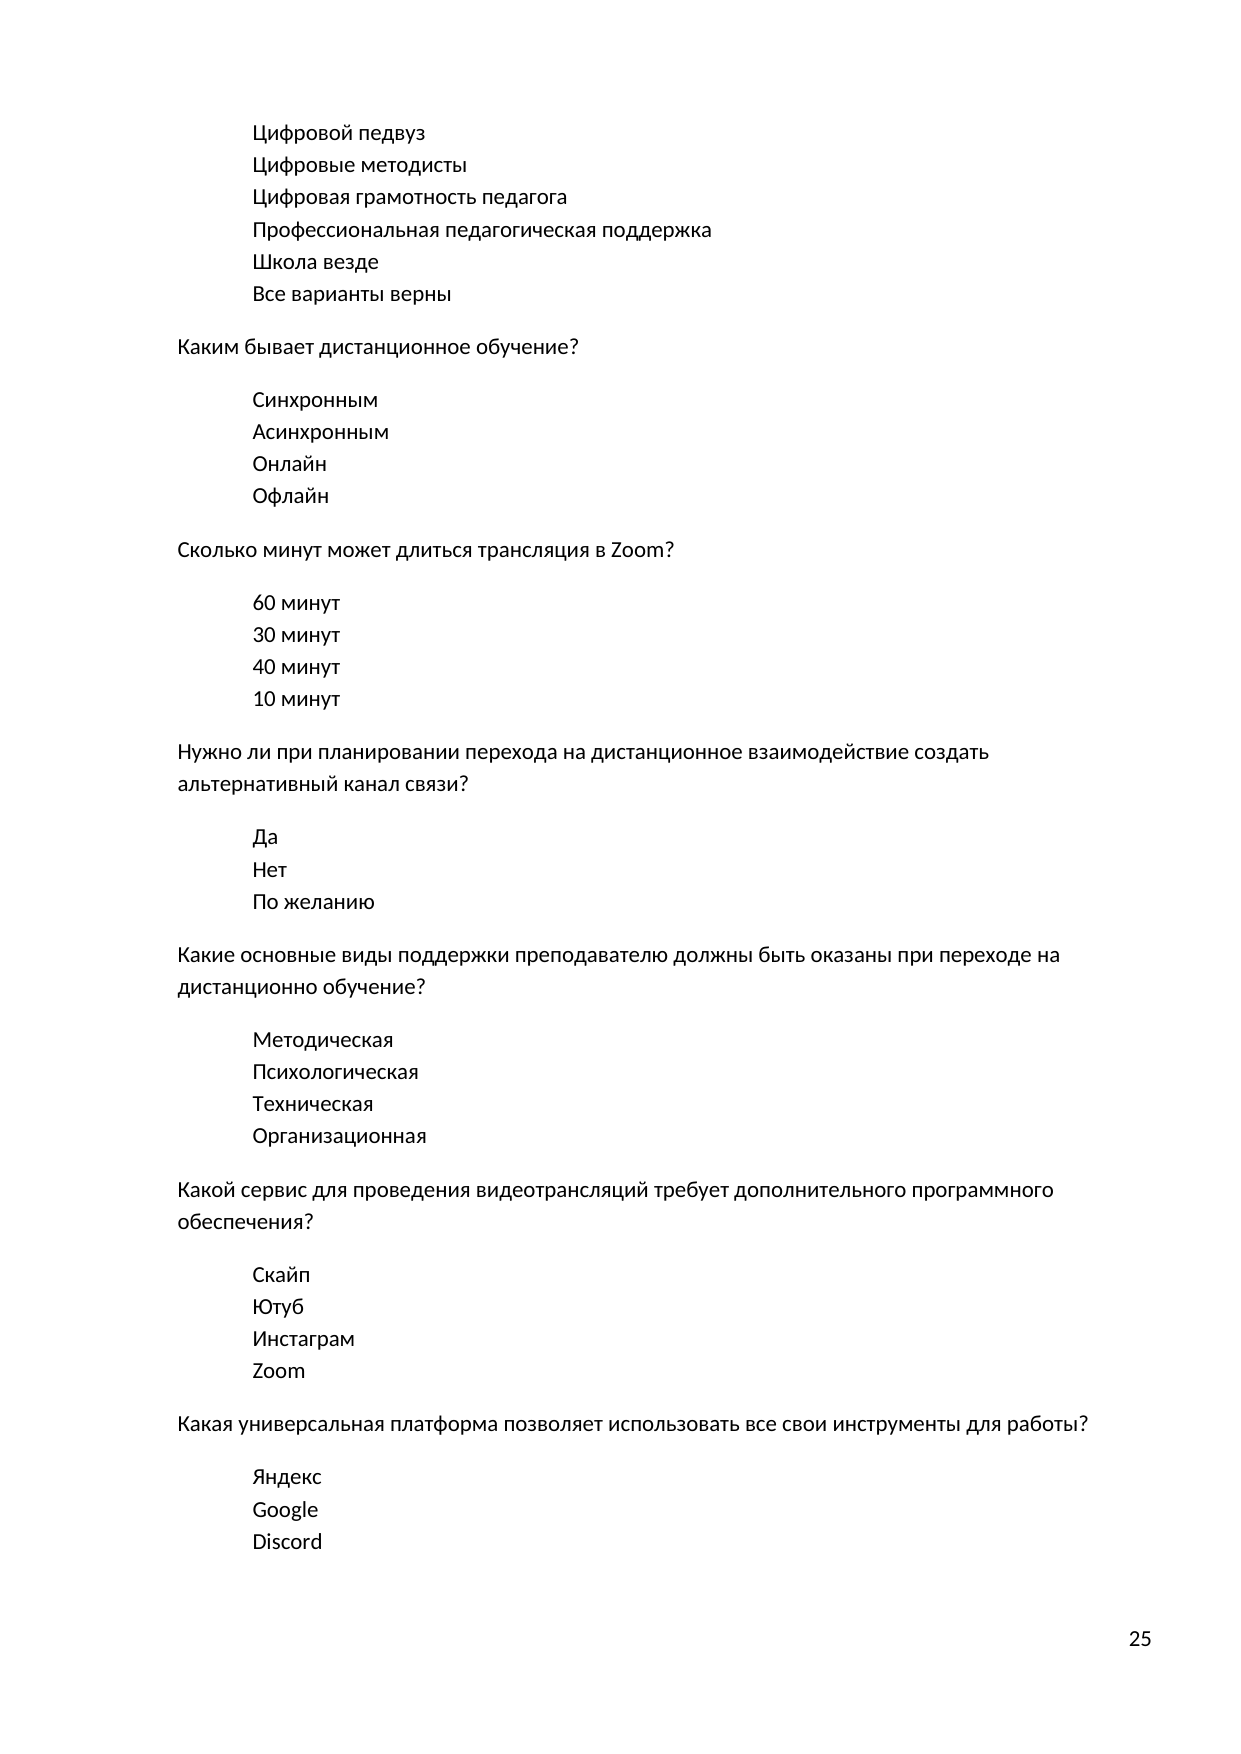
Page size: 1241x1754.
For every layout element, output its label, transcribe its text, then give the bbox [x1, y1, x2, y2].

list Асинхронным [252, 417, 1152, 445]
list Все варианты верны [252, 279, 1152, 307]
text Какие основные виды поддержки преподавателю должны быть оказаны при переходе на дистанционно обучение? [177, 940, 1152, 1000]
list Техническая [252, 1089, 1152, 1117]
list 10 минут [252, 684, 1152, 712]
text Сколько минут может длиться трансляция в Zoom? [177, 535, 1152, 563]
text Какая универсальная платформа позволяет использовать все свои инструменты для работы? [177, 1409, 1152, 1437]
list Zoom [252, 1356, 1152, 1384]
list Онлайн [252, 449, 1152, 477]
list Ютуб [252, 1292, 1152, 1320]
list Цифровой педвуз [252, 118, 1152, 146]
list Яндекс [252, 1462, 1152, 1491]
list 60 минут [252, 588, 1152, 616]
list По желанию [252, 887, 1152, 915]
text Нужно ли при планировании перехода на дистанционное взаимодействие создать альтернативный канал связи? [177, 737, 1152, 797]
list Организационная [252, 1122, 1152, 1150]
list Скайп [252, 1260, 1152, 1288]
list Школа везде [252, 247, 1152, 275]
list Методическая [252, 1025, 1152, 1053]
list Да [252, 822, 1152, 851]
text Какой сервис для проведения видеотрансляций требует дополнительного программного обеспечения? [177, 1175, 1152, 1235]
list Инстаграм [252, 1324, 1152, 1352]
list 40 минут [252, 652, 1152, 680]
list Цифровая грамотность педагога [252, 182, 1152, 211]
list Цифровые методисты [252, 150, 1152, 178]
list Нет [252, 855, 1152, 883]
list 30 минут [252, 620, 1152, 648]
list Discord [252, 1527, 1152, 1555]
list Офлайн [252, 482, 1152, 510]
list Google [252, 1495, 1152, 1523]
list Профессиональная педагогическая поддержка [252, 215, 1152, 243]
text Каким бывает дистанционное обучение? [177, 332, 1152, 360]
list Синхронным [252, 385, 1152, 413]
list Психологическая [252, 1057, 1152, 1085]
